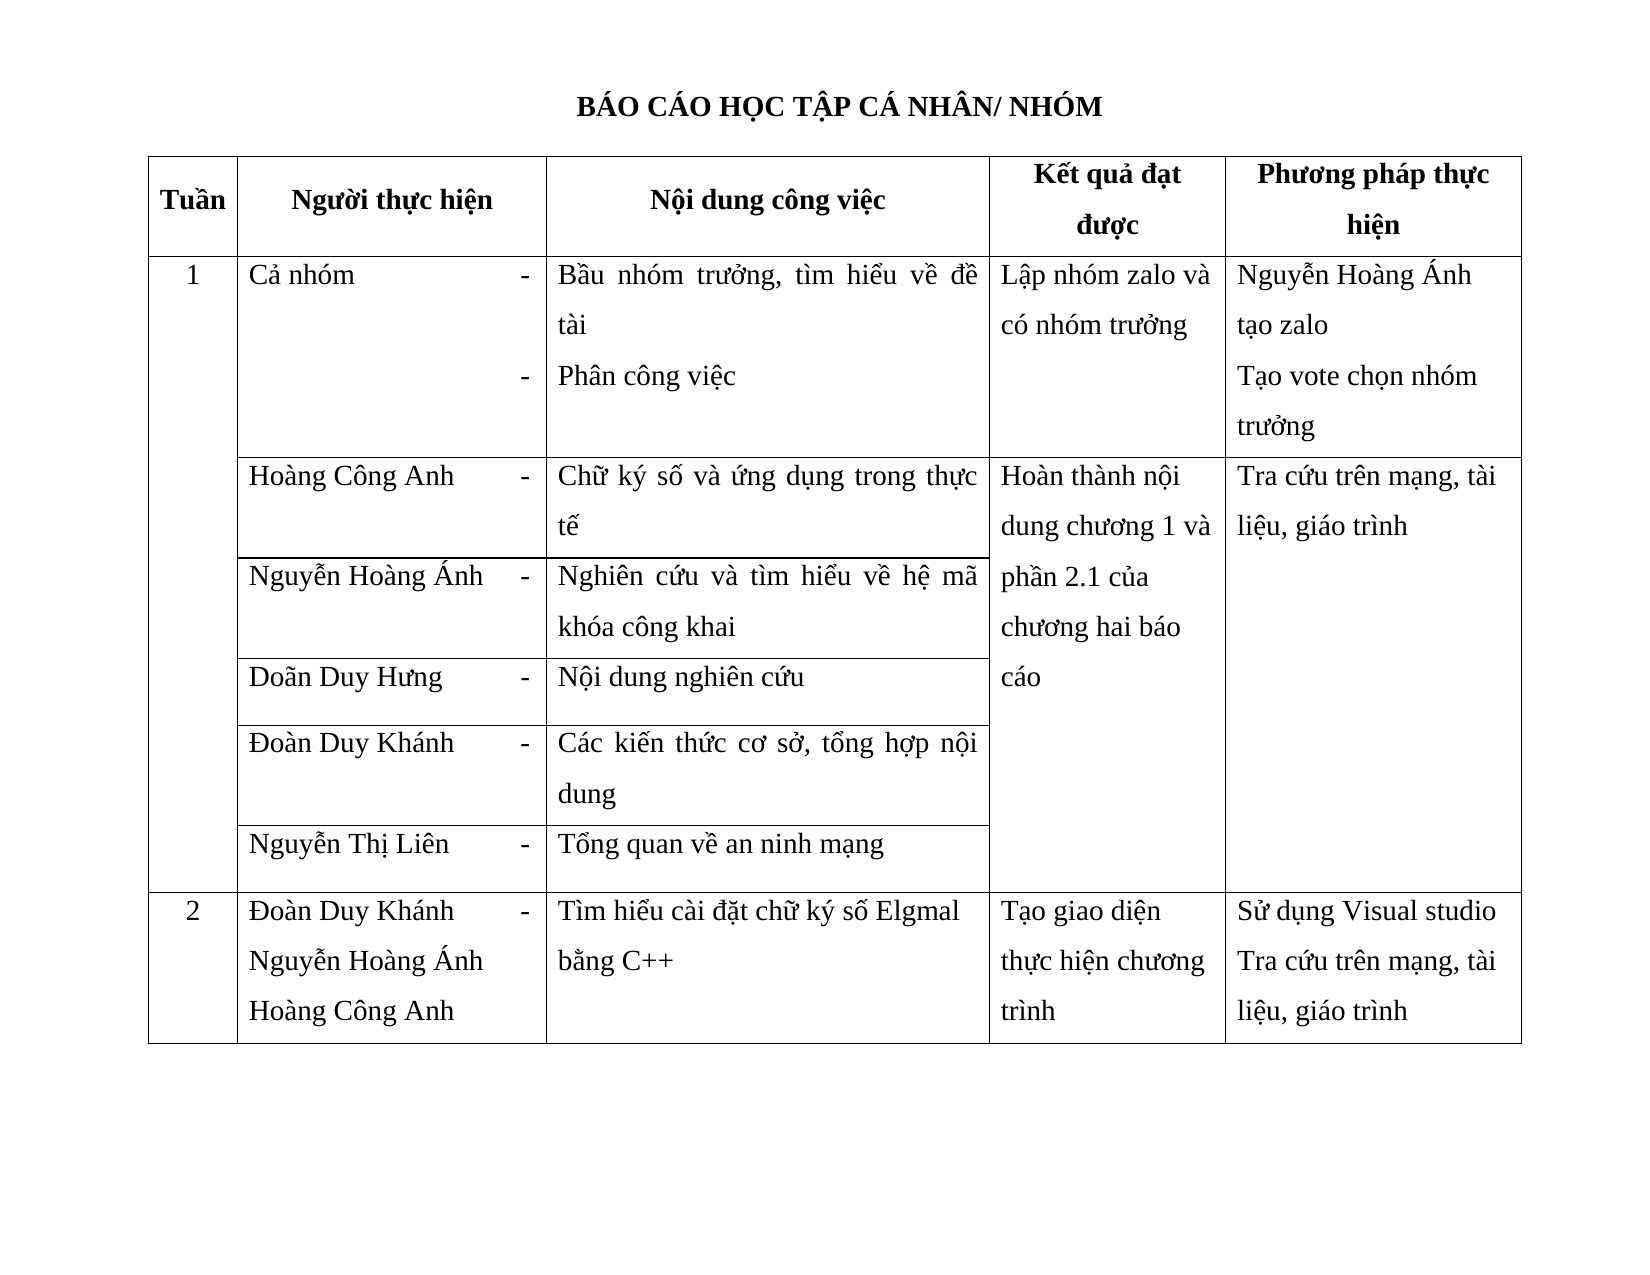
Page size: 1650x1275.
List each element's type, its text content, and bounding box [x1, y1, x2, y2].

table_cell Chữ ký số và ứng dụng trong thực tế [547, 458, 989, 557]
table_cell Cả nhóm [238, 257, 546, 457]
table_cell Tạo giao diện thực hiện chương trình Hoàn thành nội dung chương 2 và phần 3.1, 3.3 của chương ba báo cáo [990, 893, 1225, 1042]
table_cell Đoàn Duy Khánh Nguyễn Hoàng Ánh Hoàng Công Anh [238, 893, 546, 1042]
table_header Nội dung công việc [547, 157, 989, 256]
table_cell Bầu nhóm trưởng, tìm hiểu về đề tài Phân công việc [547, 257, 989, 457]
table_header Kết quả đạt được [990, 157, 1225, 256]
table_cell Tổng quan về an ninh mạng [547, 826, 989, 892]
table_cell Các kiến thức cơ sở, tổng hợp nội dung [547, 726, 989, 825]
table_cell Nghiên cứu và tìm hiểu về hệ mã khóa công khai [547, 559, 989, 658]
table_header Người thực hiện [238, 157, 546, 256]
table_cell Sử dụng Visual studio Tra cứu trên mạng, tài liệu, giáo trình [1226, 893, 1521, 1042]
table_cell Lập nhóm zalo và có nhóm trưởng [990, 257, 1225, 457]
table_cell Tra cứu trên mạng, tài liệu, giáo trình [1226, 458, 1521, 892]
table_header Phương pháp thực hiện [1226, 157, 1521, 256]
table_header Tuần [149, 157, 237, 256]
table_cell Nguyễn Thị Liên [238, 826, 546, 892]
text BÁO CÁO HỌC TẬP CÁ NHÂN/ NHÓM [148, 89, 1532, 122]
table_cell Nguyễn Hoàng Ánh tạo zalo Tạo vote chọn nhóm trưởng [1226, 257, 1521, 457]
table_cell Nội dung nghiên cứu [547, 659, 989, 724]
table_cell Nguyễn Hoàng Ánh [238, 559, 546, 658]
table_cell Hoàng Công Anh [238, 458, 546, 557]
table_cell 2 [149, 893, 237, 1042]
table_cell Doãn Duy Hưng [238, 659, 546, 724]
table_cell 1 [149, 257, 237, 892]
table_cell Đoàn Duy Khánh [238, 726, 546, 825]
table_cell Hoàn thành nội dung chương 1 và phần 2.1 của chương hai báo cáo [990, 458, 1225, 892]
table_cell Tìm hiểu cài đặt chữ ký số Elgmal bằng C++ [547, 893, 989, 1042]
